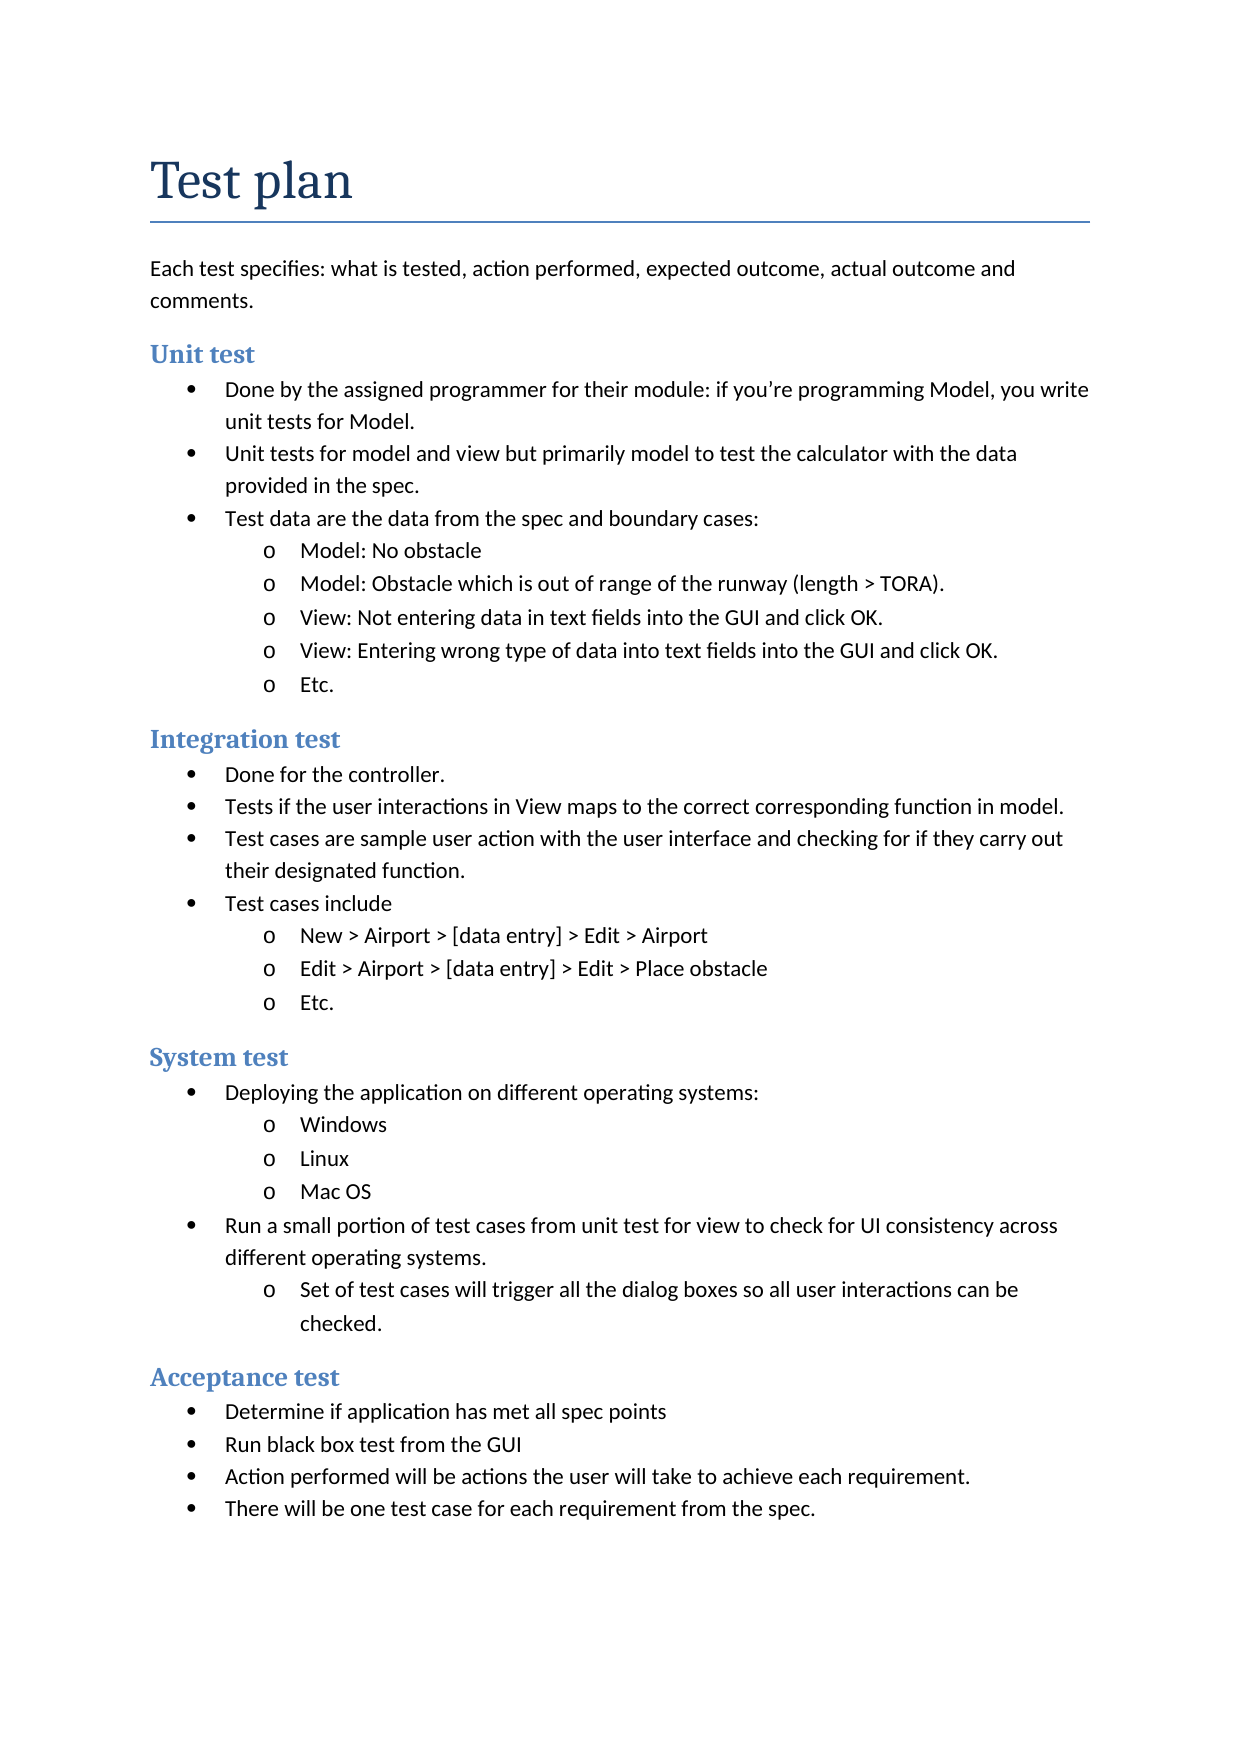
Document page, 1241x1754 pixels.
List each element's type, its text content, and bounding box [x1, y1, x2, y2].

list Edit > Airport > [data entry] > Edit > Place obstacle [262, 954, 1090, 984]
list Run a small portion of test cases from unit test for view to check for UI consistency across different operating systems. [187, 1211, 1090, 1271]
list Done for the controller. [187, 760, 1090, 788]
list New > Airport > [data entry] > Edit > Airport [262, 921, 1090, 950]
text Each test specifies: what is tested, action performed, expected outcome, actual outcome and comments. [150, 254, 1090, 314]
title Test plan [150, 150, 1090, 221]
list Windows [262, 1110, 1090, 1139]
list Done by the assigned programmer for their module: if you’re programming Model, you write unit tests for Model. [187, 375, 1090, 435]
list Tests if the user interactions in View maps to the correct corresponding function in model. [187, 792, 1090, 820]
list Run black box test from the GUI [187, 1430, 1090, 1458]
list Model: No obstacle [262, 536, 1090, 565]
list Test cases are sample user action with the user interface and checking for if they carry out their designated function. [187, 824, 1090, 885]
list Deploying the application on different operating systems: [187, 1078, 1090, 1106]
list Etc. [262, 988, 1090, 1017]
subtitle Unit test [150, 339, 1090, 370]
list Mac OS [262, 1177, 1090, 1207]
subtitle Acceptance test [150, 1362, 1090, 1393]
list There will be one test case for each requirement from the spec. [187, 1494, 1090, 1522]
list Test data are the data from the spec and boundary cases: [187, 504, 1090, 532]
list Model: Obstacle which is out of range of the runway (length > TORA). [262, 569, 1090, 598]
list Etc. [262, 670, 1090, 699]
subtitle System test [150, 1042, 1090, 1074]
list View: Entering wrong type of data into text fields into the GUI and click OK. [262, 636, 1090, 666]
list View: Not entering data in text fields into the GUI and click OK. [262, 603, 1090, 632]
list Linux [262, 1144, 1090, 1173]
list Action performed will be actions the user will take to achieve each requirement. [187, 1462, 1090, 1490]
list Unit tests for model and view but primarily model to test the calculator with the data provided in the spec. [187, 439, 1090, 499]
list Determine if application has met all spec points [187, 1397, 1090, 1426]
subtitle Integration test [150, 724, 1090, 756]
list Test cases include [187, 889, 1090, 917]
list Set of test cases will trigger all the dialog boxes so all user interactions can be checked. [262, 1275, 1090, 1337]
